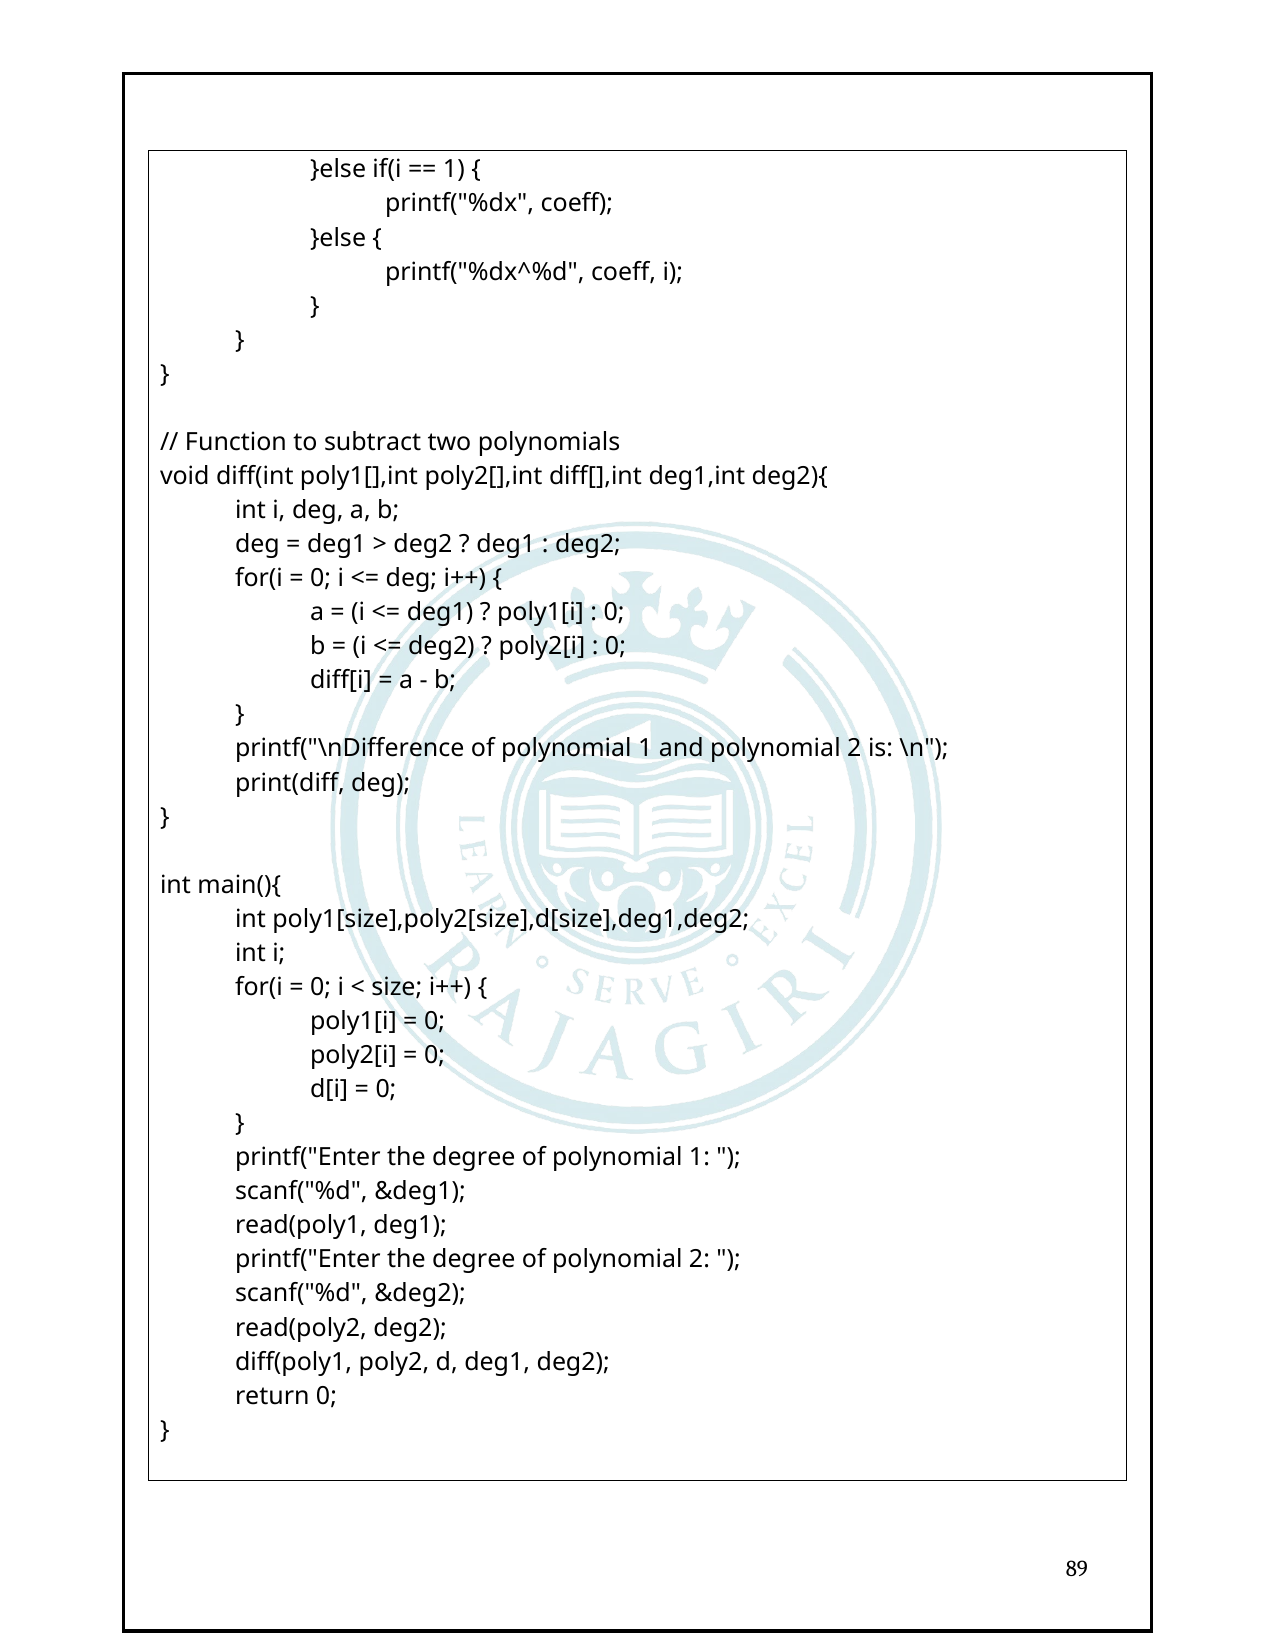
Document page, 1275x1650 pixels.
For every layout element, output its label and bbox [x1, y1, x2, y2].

table_cell [149, 151, 1126, 1479]
